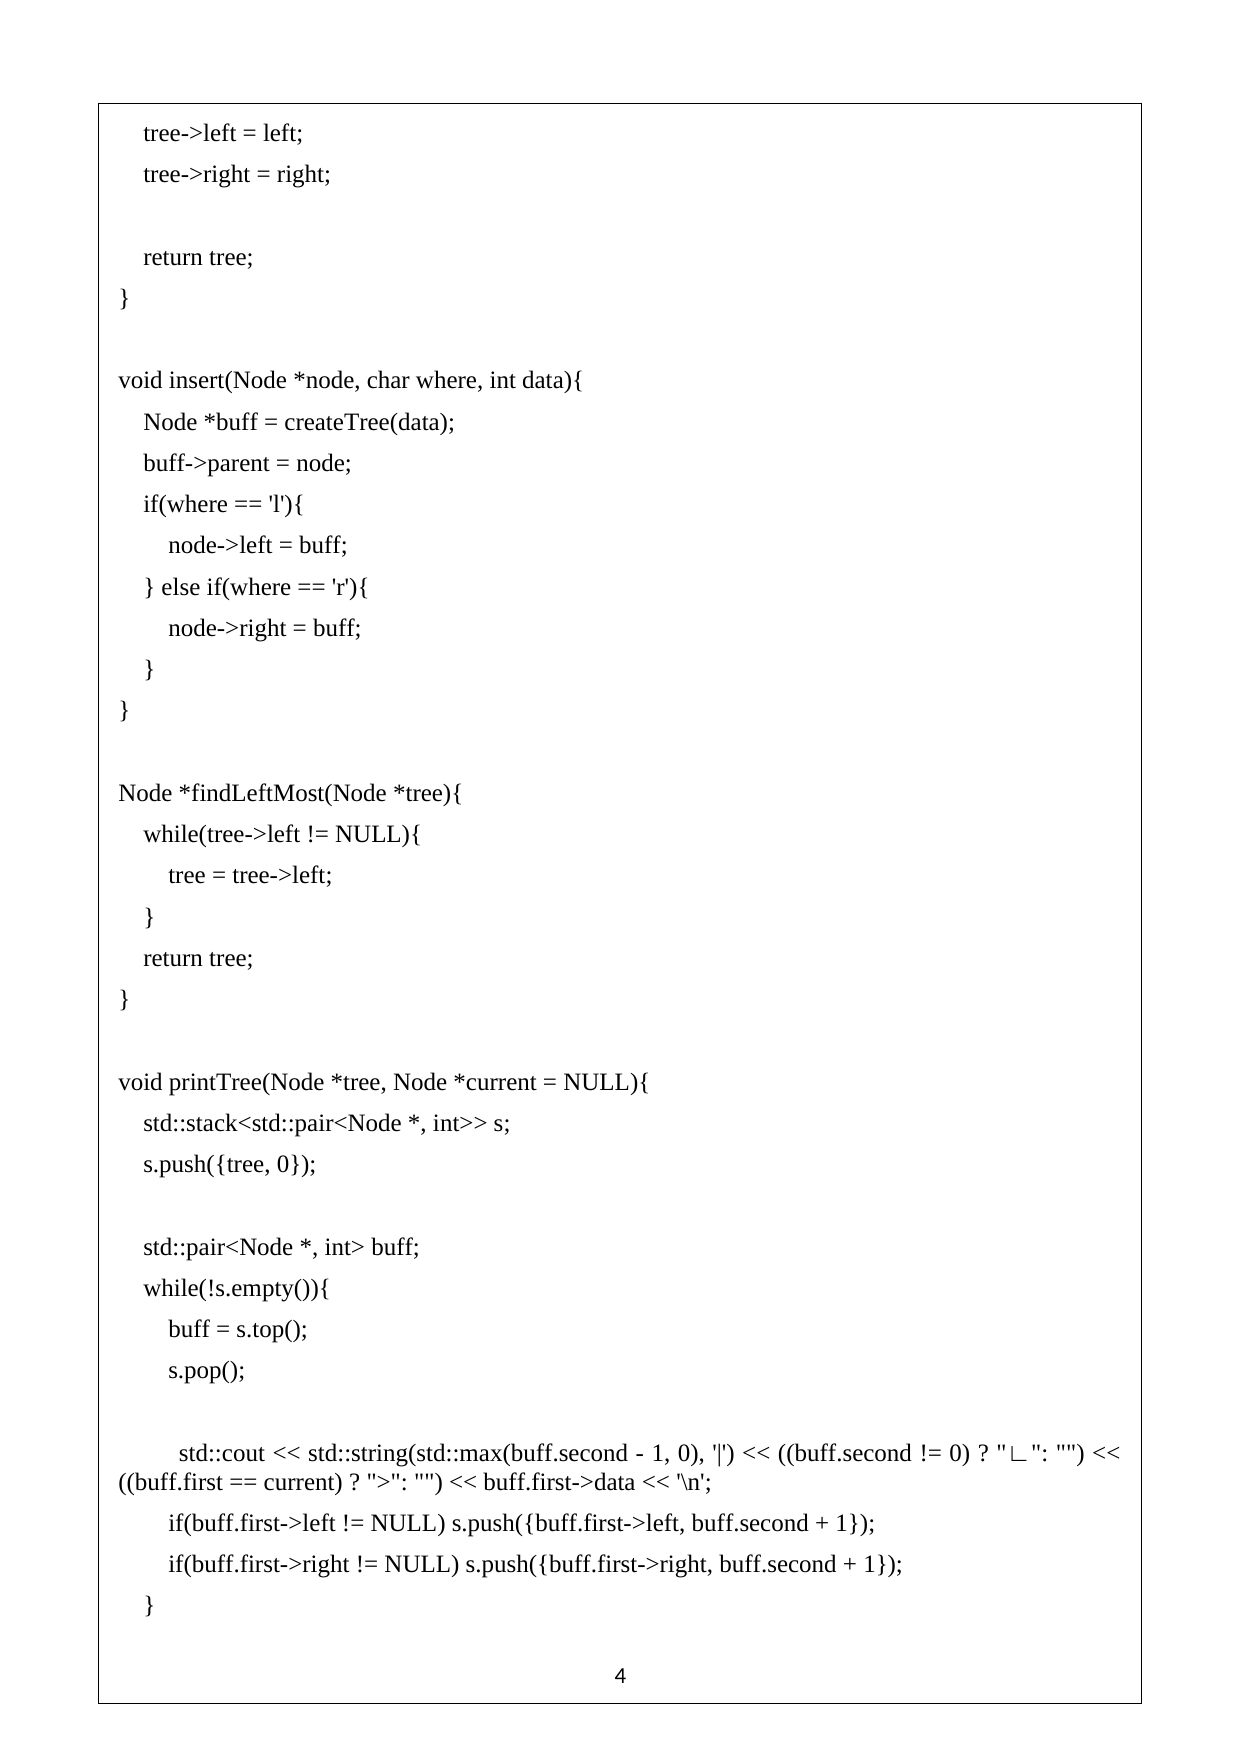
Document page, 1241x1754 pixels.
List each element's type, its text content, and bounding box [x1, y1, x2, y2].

text buff = s.top(); [118, 1314, 1122, 1343]
text if(buff.first->right != NULL) s.push({buff.first->right, buff.second + 1}); [118, 1549, 1122, 1578]
text void printTree(Node *tree, Node *current = NULL){ [118, 1067, 1122, 1096]
text std::stack<std::pair<Node *, int>> s; [118, 1108, 1122, 1137]
text std::pair<Node *, int> buff; [118, 1232, 1122, 1261]
text tree = tree->left; [118, 861, 1122, 889]
text s.pop(); [118, 1356, 1122, 1384]
text buff->parent = node; [118, 448, 1122, 477]
text } else if(where == 'r'){ [118, 572, 1122, 601]
text node->right = buff; [118, 613, 1122, 642]
text if(buff.first->left != NULL) s.push({buff.first->left, buff.second + 1}); [118, 1508, 1122, 1537]
text } [118, 696, 1122, 724]
text return tree; [118, 242, 1122, 271]
text tree->right = right; [118, 159, 1122, 188]
text } [118, 654, 1122, 683]
text } [118, 902, 1122, 931]
text tree->left = left; [118, 118, 1122, 147]
text Node *findLeftMost(Node *tree){ [118, 778, 1122, 807]
text return tree; [118, 943, 1122, 972]
text s.push({tree, 0}); [118, 1149, 1122, 1178]
text } [118, 283, 1122, 312]
text while(tree->left != NULL){ [118, 819, 1122, 848]
text } [118, 984, 1122, 1013]
text } [118, 1591, 1122, 1619]
text node->left = buff; [118, 531, 1122, 559]
text while(!s.empty()){ [118, 1273, 1122, 1302]
text if(where == 'l'){ [118, 489, 1122, 518]
text Node *buff = createTree(data); [118, 407, 1122, 436]
text std::cout << std::string(std::max(buff.second - 1, 0), '|') << ((buff.second != 0) ? "∟": "") << ((buff.first == current) ? ">": "") << buff.first->data << '\n'; [118, 1438, 1122, 1496]
text void insert(Node *node, char where, int data){ [118, 366, 1122, 394]
